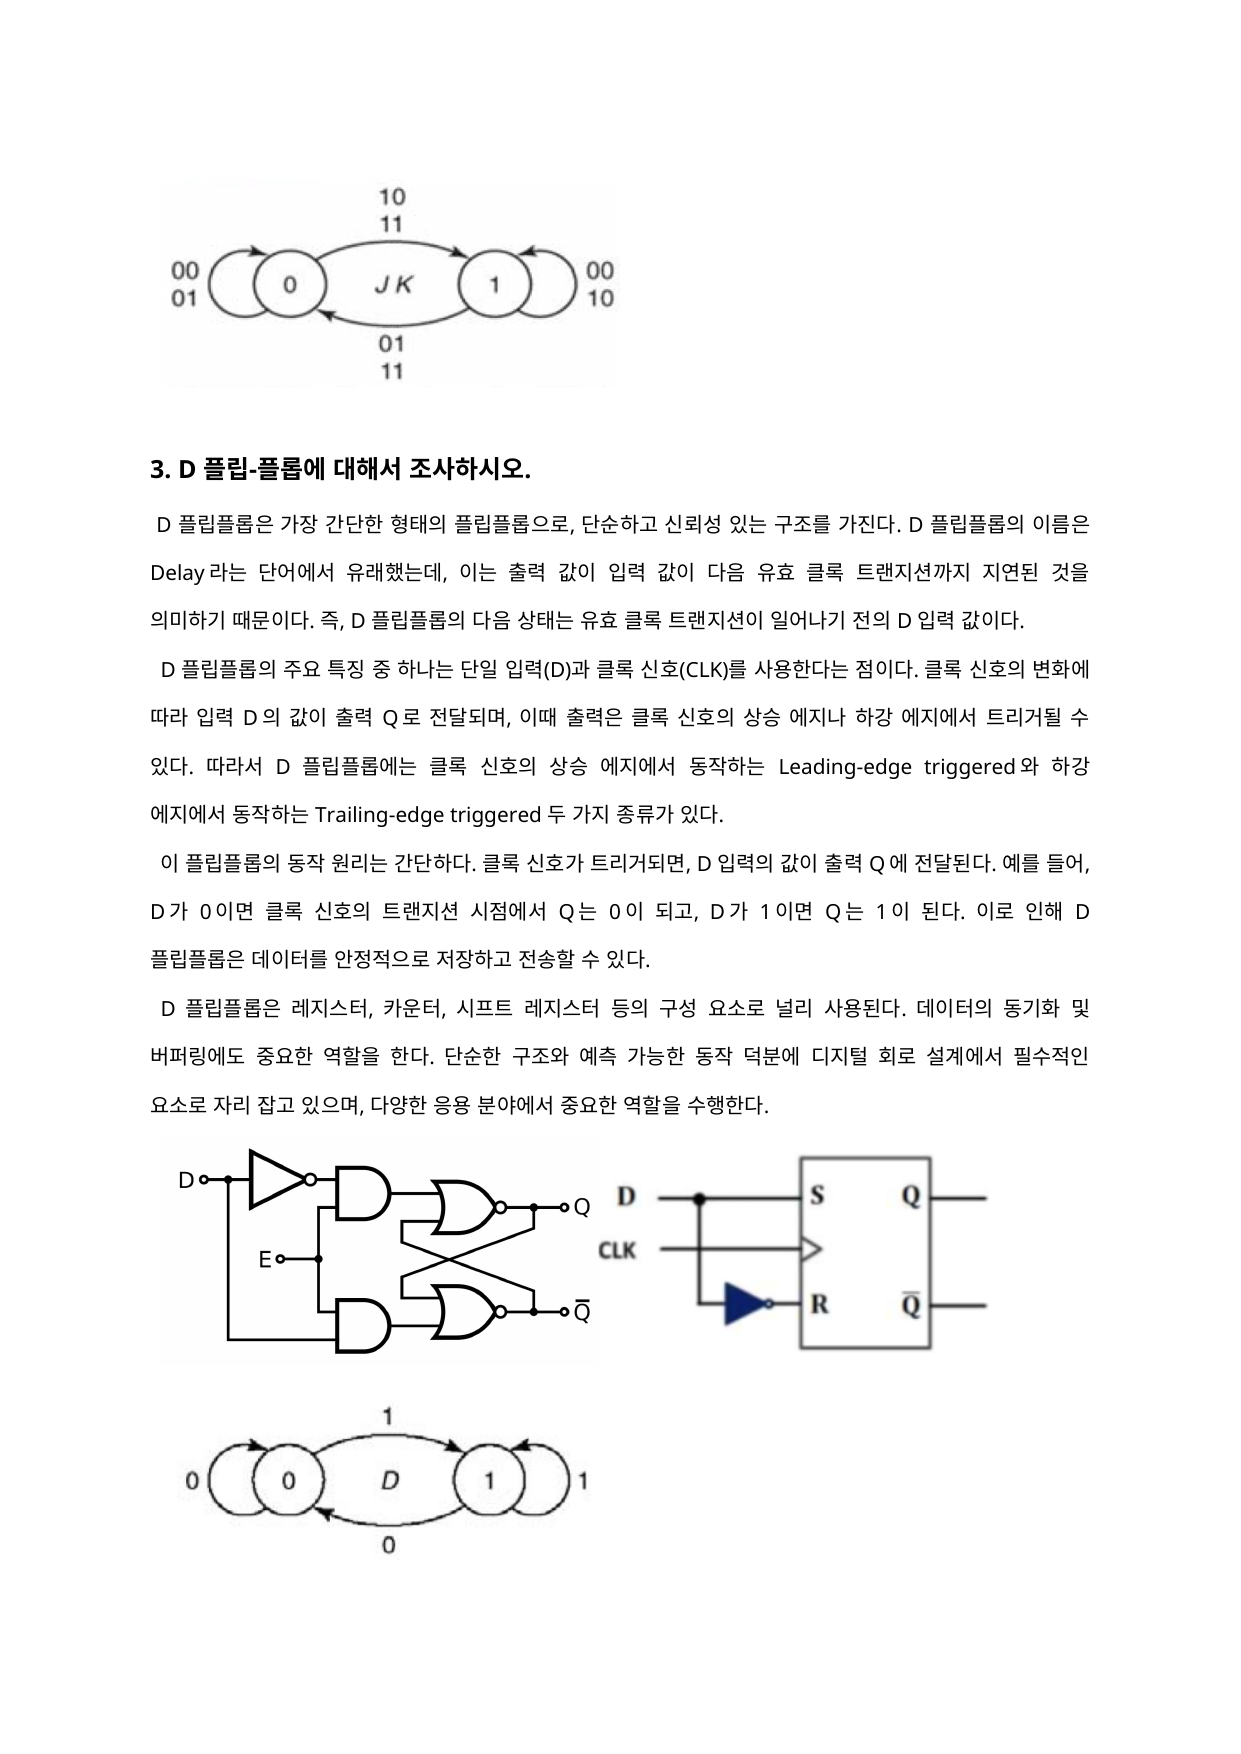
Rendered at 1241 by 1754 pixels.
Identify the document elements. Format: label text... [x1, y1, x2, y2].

text D 플립플롭은 레지스터, 카운터, 시프트 레지스터 등의 구성 요소로 널리 사용된다. 데이터의 동기화 및 버퍼링에도 중요한 역할을 한다. 단순한 구조와 예측 가능한 동작 덕분에 디지털 회로 설계에서 필수적인 요소로 자리 잡고 있으며, 다양한 응용 분야에서 중요한 역할을 수행한다. [150, 992, 1090, 1119]
text D 플립플롭은 가장 간단한 형태의 플립플롭으로, 단순하고 신뢰성 있는 구조를 가진다. D 플립플롭의 이름은 Delay라는 단어에서 유래했는데, 이는 출력 값이 입력 값이 다음 유효 클록 트랜지션까지 지연된 것을 의미하기 때문이다. 즉, D 플립플롭의 다음 상태는 유효 클록 트랜지션이 일어나기 전의 D 입력 값이다. [150, 508, 1090, 635]
picture [160, 1381, 596, 1578]
picture [160, 1137, 990, 1365]
text 3. D 플립-플롭에 대해서 조사하시오. [150, 450, 1090, 486]
picture [160, 177, 621, 388]
text 이 플립플롭의 동작 원리는 간단하다. 클록 신호가 트리거되면, D 입력의 값이 출력 Q에 전달된다. 예를 들어, D가 0이면 클록 신호의 트랜지션 시점에서 Q는 0이 되고, D가 1이면 Q는 1이 된다. 이로 인해 D 플립플롭은 데이터를 안정적으로 저장하고 전송할 수 있다. [150, 847, 1090, 974]
text D 플립플롭의 주요 특징 중 하나는 단일 입력(D)과 클록 신호(CLK)를 사용한다는 점이다. 클록 신호의 변화에 따라 입력 D의 값이 출력 Q로 전달되며, 이때 출력은 클록 신호의 상승 에지나 하강 에지에서 트리거될 수 있다. 따라서 D 플립플롭에는 클록 신호의 상승 에지에서 동작하는 Leading-edge triggered와 하강 에지에서 동작하는 Trailing-edge triggered 두 가지 종류가 있다. [150, 653, 1090, 829]
